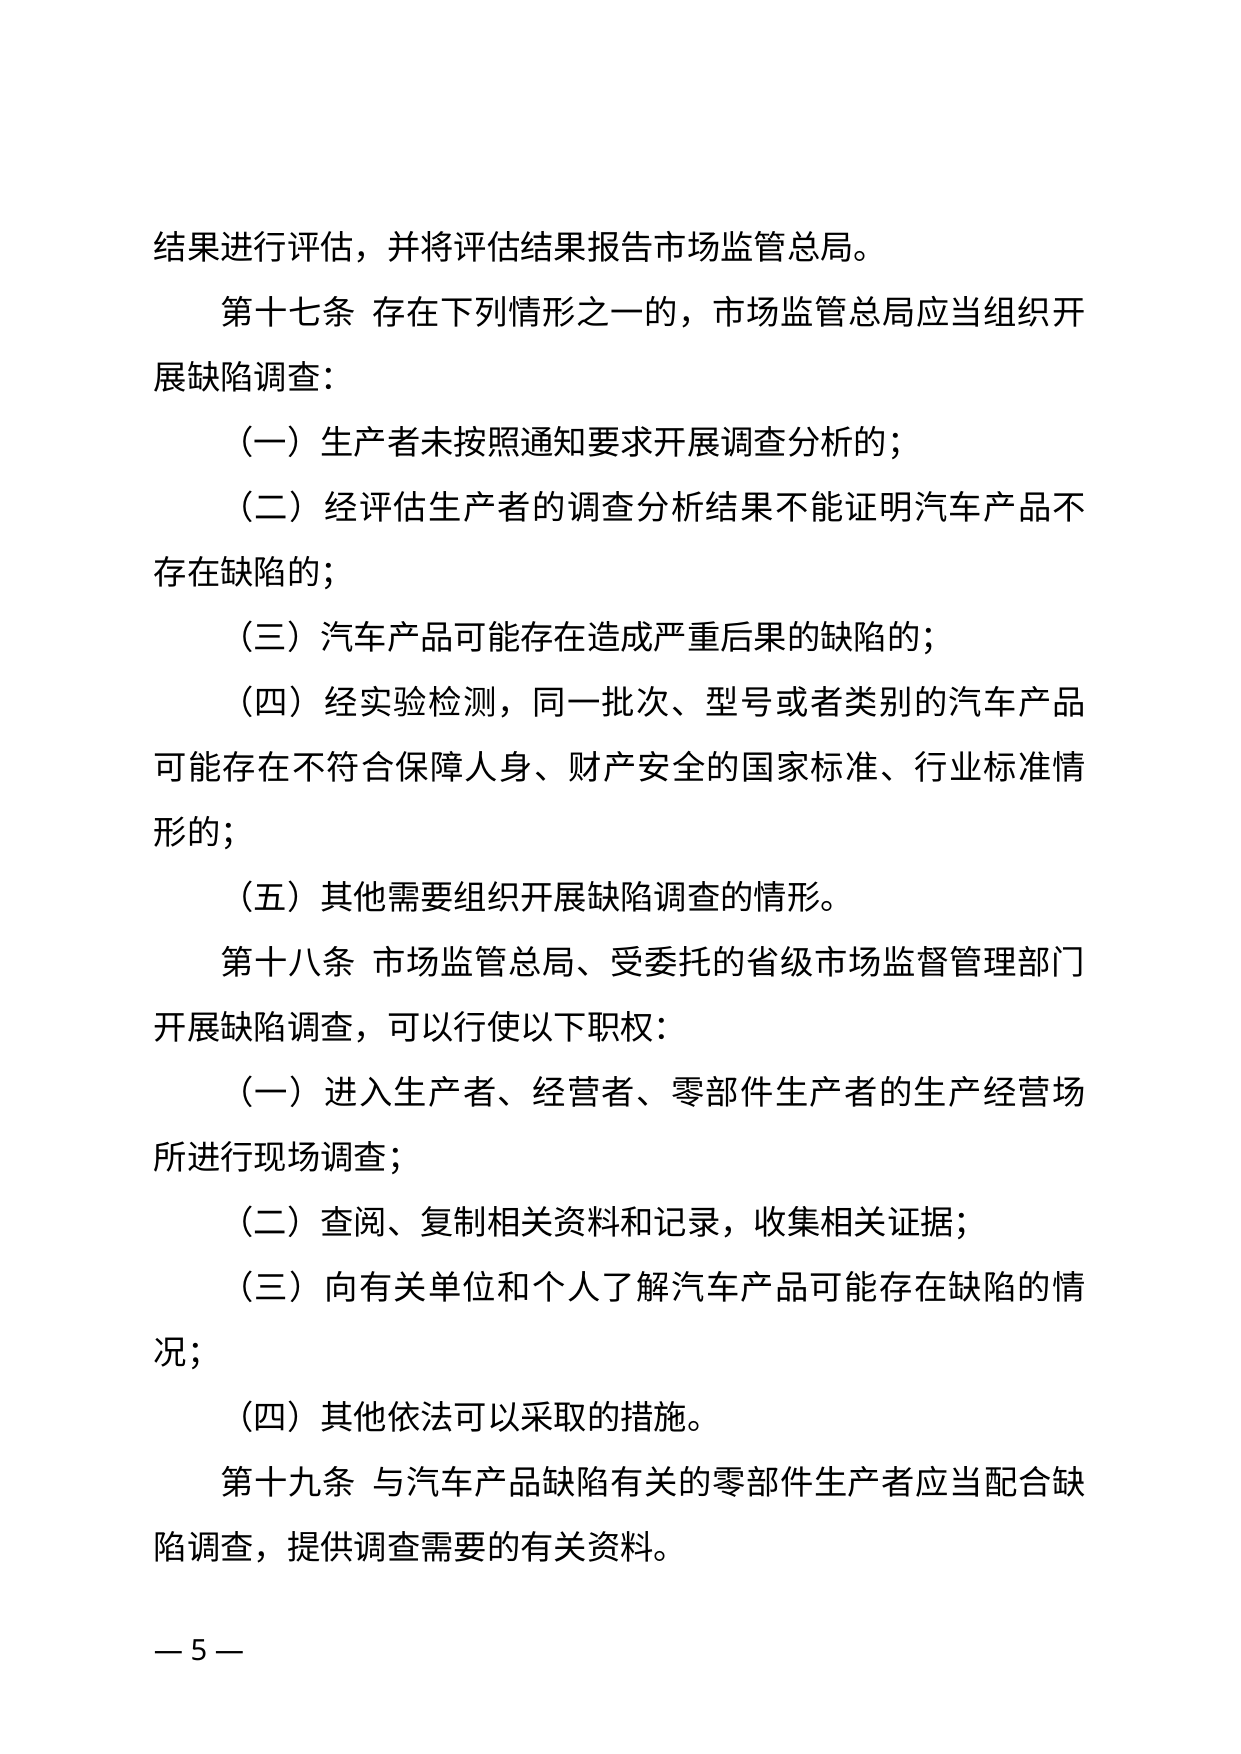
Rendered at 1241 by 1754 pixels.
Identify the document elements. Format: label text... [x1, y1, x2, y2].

text （一）进入生产者、经营者、零部件生产者的生产经营场所进行现场调查； [153, 1057, 1087, 1187]
text （四）其他依法可以采取的措施。 [153, 1382, 1087, 1447]
text 第十八条 市场监管总局、受委托的省级市场监督管理部门开展缺陷调查，可以行使以下职权： [153, 927, 1087, 1057]
text （二）查阅、复制相关资料和记录，收集相关证据； [153, 1187, 1087, 1252]
text 第十七条 存在下列情形之一的，市场监管总局应当组织开展缺陷调查： [153, 277, 1087, 407]
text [153, 212, 1087, 277]
text （四）经实验检测，同一批次、型号或者类别的汽车产品可能存在不符合保障人身、财产安全的国家标准、行业标准情形的； [153, 667, 1087, 862]
text （三）汽车产品可能存在造成严重后果的缺陷的； [153, 602, 1087, 667]
text 第十九条 与汽车产品缺陷有关的零部件生产者应当配合缺陷调查，提供调查需要的有关资料。 [153, 1447, 1087, 1577]
text （五）其他需要组织开展缺陷调查的情形。 [153, 862, 1087, 927]
text （二）经评估生产者的调查分析结果不能证明汽车产品不存在缺陷的； [153, 472, 1087, 602]
text （三）向有关单位和个人了解汽车产品可能存在缺陷的情况； [153, 1252, 1087, 1382]
text （一）生产者未按照通知要求开展调查分析的； [153, 407, 1087, 472]
